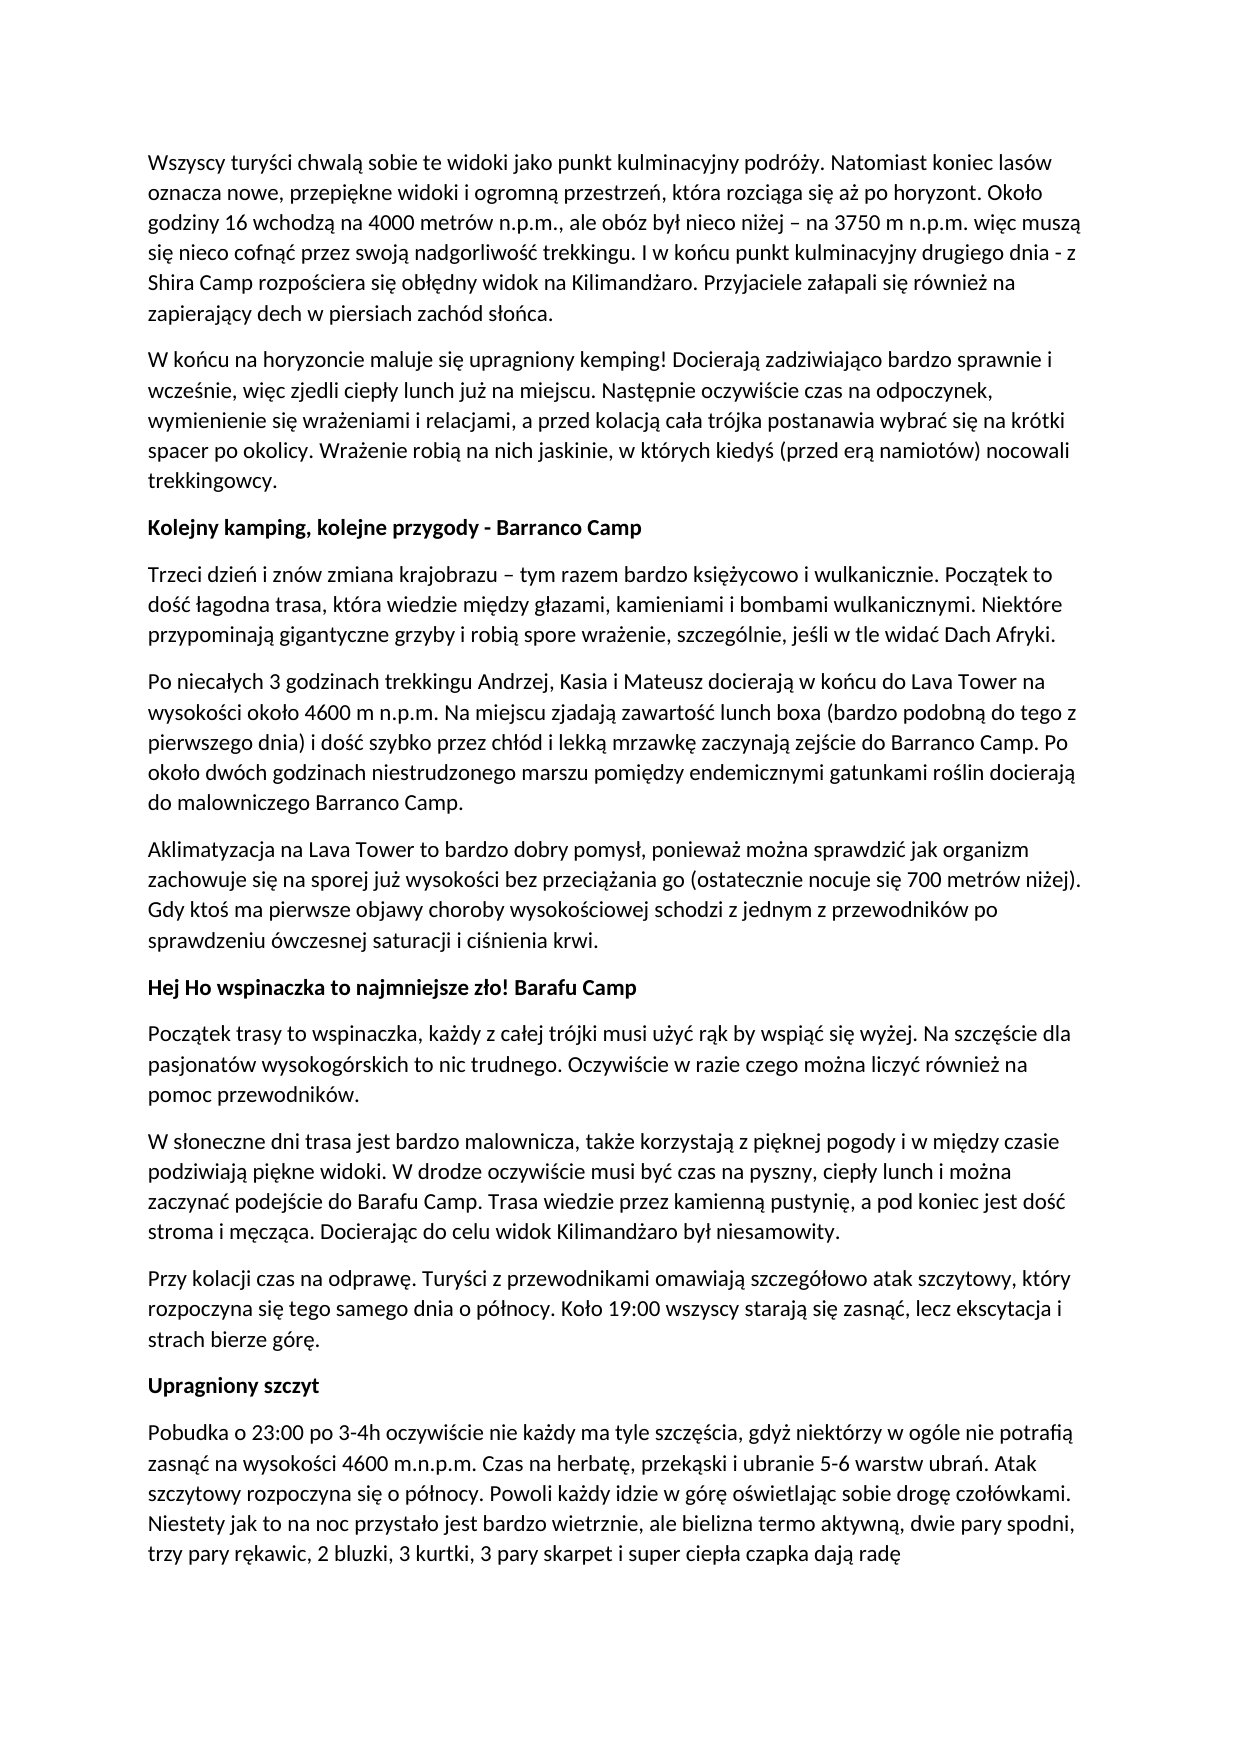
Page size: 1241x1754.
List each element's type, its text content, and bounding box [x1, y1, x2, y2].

text Po niecałych 3 godzinach trekkingu Andrzej, Kasia i Mateusz docierają w końcu do Lava Tower na wysokości około 4600 m n.p.m. Na miejscu zjadają zawartość lunch boxa (bardzo podobną do tego z pierwszego dnia) i dość szybko przez chłód i lekką mrzawkę zaczynają zejście do Barranco Camp. Po około dwóch godzinach niestrudzonego marszu pomiędzy endemicznymi gatunkami roślin docierają do malowniczego Barranco Camp. [148, 667, 1093, 816]
text W słoneczne dni trasa jest bardzo malownicza, także korzystają z pięknej pogody i w między czasie podziwiają piękne widoki. W drodze oczywiście musi być czas na pyszny, ciepły lunch i można zaczynać podejście do Barafu Camp. Trasa wiedzie przez kamienną pustynię, a pod koniec jest dość stroma i męcząca. Docierając do celu widok Kilimandżaro był niesamowity. [148, 1127, 1093, 1245]
text Przy kolacji czas na odprawę. Turyści z przewodnikami omawiają szczegółowo atak szczytowy, który rozpoczyna się tego samego dnia o północy. Koło 19:00 wszyscy starają się zasnąć, lecz ekscytacja i strach bierze górę. [148, 1264, 1093, 1353]
text Kolejny kamping, kolejne przygody - Barranco Camp [148, 513, 1093, 541]
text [148, 148, 1093, 327]
text Hej Ho wspinaczka to najmniejsze zło! Barafu Camp [148, 973, 1093, 1001]
text Początek trasy to wspinaczka, każdy z całej trójki musi użyć rąk by wspiąć się wyżej. Na szczęście dla pasjonatów wysokogórskich to nic trudnego. Oczywiście w razie czego można liczyć również na pomoc przewodników. [148, 1019, 1093, 1108]
text Pobudka o 23:00 po 3-4h oczywiście nie każdy ma tyle szczęścia, gdyż niektórzy w ogóle nie potrafią zasnąć na wysokości 4600 m.n.p.m. Czas na herbatę, przekąski i ubranie 5-6 warstw ubrań. Atak szczytowy rozpoczyna się o północy. Powoli każdy idzie w górę oświetlając sobie drogę czołówkami. Niestety jak to na noc przystało jest bardzo wietrznie, ale bielizna termo aktywną, dwie pary spodni, trzy pary rękawic, 2 bluzki, 3 kurtki, 3 pary skarpet i super ciepła czapka dają radę [148, 1418, 1093, 1567]
text Trzeci dzień i znów zmiana krajobrazu – tym razem bardzo księżycowo i wulkanicznie. Początek to dość łagodna trasa, która wiedzie między głazami, kamieniami i bombami wulkanicznymi. Niektóre przypominają gigantyczne grzyby i robią spore wrażenie, szczególnie, jeśli w tle widać Dach Afryki. [148, 560, 1093, 648]
text Upragniony szczyt [148, 1372, 1093, 1399]
text W końcu na horyzoncie maluje się upragniony kemping! Docierają zadziwiająco bardzo sprawnie i wcześnie, więc zjedli ciepły lunch już na miejscu. Następnie oczywiście czas na odpoczynek, wymienienie się wrażeniami i relacjami, a przed kolacją cała trójka postanawia wybrać się na krótki spacer po okolicy. Wrażenie robią na nich jaskinie, w których kiedyś (przed erą namiotów) nocowali trekkingowcy. [148, 346, 1093, 494]
text Aklimatyzacja na Lava Tower to bardzo dobry pomysł, ponieważ można sprawdzić jak organizm zachowuje się na sporej już wysokości bez przeciążania go (ostatecznie nocuje się 700 metrów niżej). Gdy ktoś ma pierwsze objawy choroby wysokościowej schodzi z jednym z przewodników po sprawdzeniu ówczesnej saturacji i ciśnienia krwi. [148, 835, 1093, 954]
